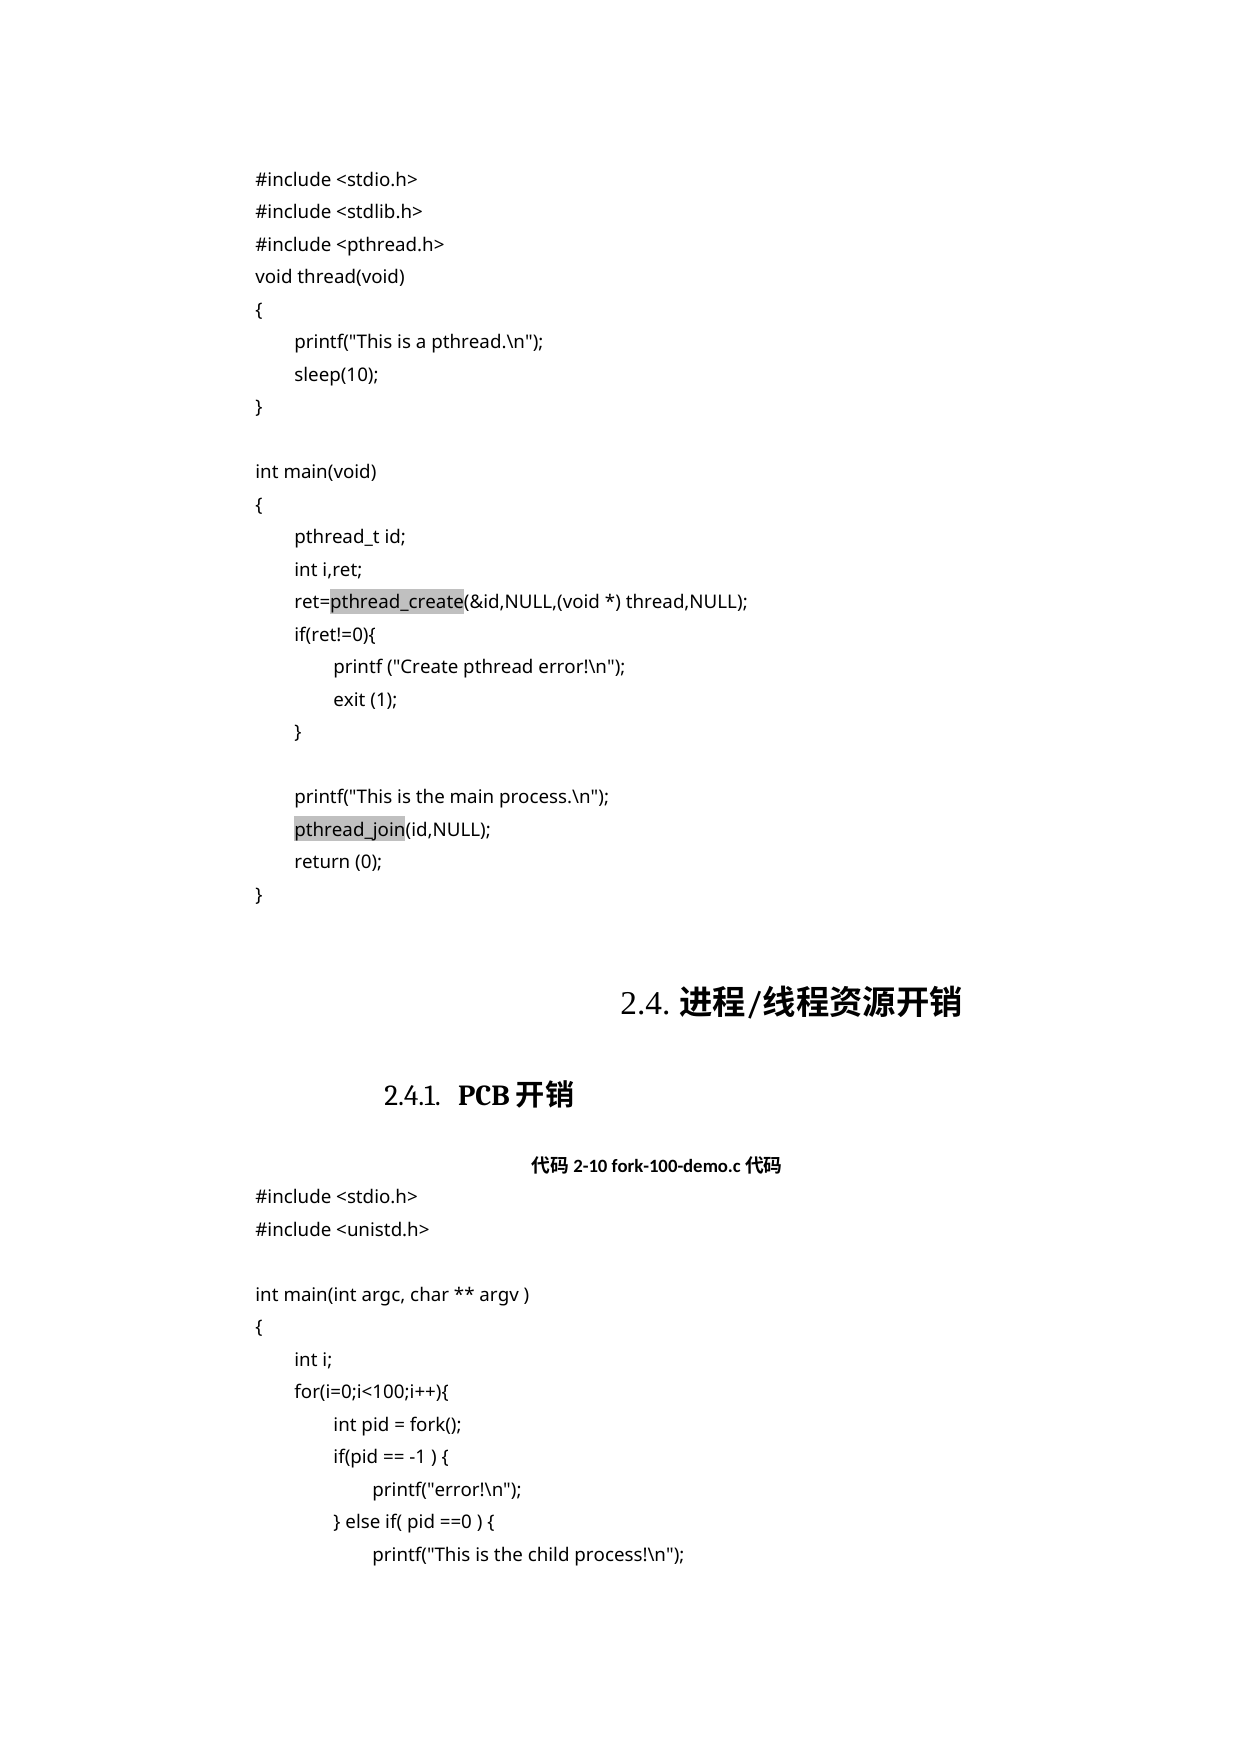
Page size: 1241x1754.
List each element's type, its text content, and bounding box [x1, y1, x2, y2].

text printf("error!\n"); [236, 1473, 1078, 1505]
text #include <unistd.h> [236, 1213, 1078, 1245]
text PCB开销 [384, 1060, 1078, 1125]
text #include <pthread.h> [236, 227, 1078, 260]
text if(pid == -1 ) { [236, 1440, 1078, 1473]
text int main(int argc, char ** argv ) [236, 1278, 1078, 1310]
text { [236, 1310, 1078, 1343]
text int pid = fork(); [236, 1408, 1078, 1440]
text } else if( pid ==0 ) { [236, 1505, 1078, 1538]
text printf("This is the child process!\n"); [236, 1538, 1078, 1570]
text return (0); [236, 845, 1078, 877]
text exit (1); [236, 682, 1078, 715]
text printf ("Create pthread error!\n"); [236, 650, 1078, 682]
text { [236, 487, 1078, 520]
text #include <stdio.h> [236, 1180, 1078, 1213]
text sleep(10); [236, 357, 1078, 390]
text ret=pthread_create(&id,NULL,(void *) thread,NULL); [236, 585, 1078, 617]
text printf("This is the main process.\n"); [236, 780, 1078, 812]
text } [236, 715, 1078, 747]
text #include <stdlib.h> [236, 195, 1078, 227]
text int i,ret; [236, 552, 1078, 585]
text if(ret!=0){ [236, 617, 1078, 650]
text { [236, 292, 1078, 325]
text 进程/线程资源开销 [620, 967, 1078, 1032]
text int main(void) [236, 455, 1078, 487]
text pthread_t id; [236, 520, 1078, 552]
text } [236, 390, 1078, 422]
text } [236, 877, 1078, 910]
text int i; [236, 1343, 1078, 1375]
text #include <stdio.h> [236, 162, 1078, 195]
text pthread_join(id,NULL); [236, 812, 1078, 845]
text for(i=0;i<100;i++){ [236, 1375, 1078, 1408]
text void thread(void) [236, 260, 1078, 292]
text printf("This is a pthread.\n"); [236, 325, 1078, 357]
